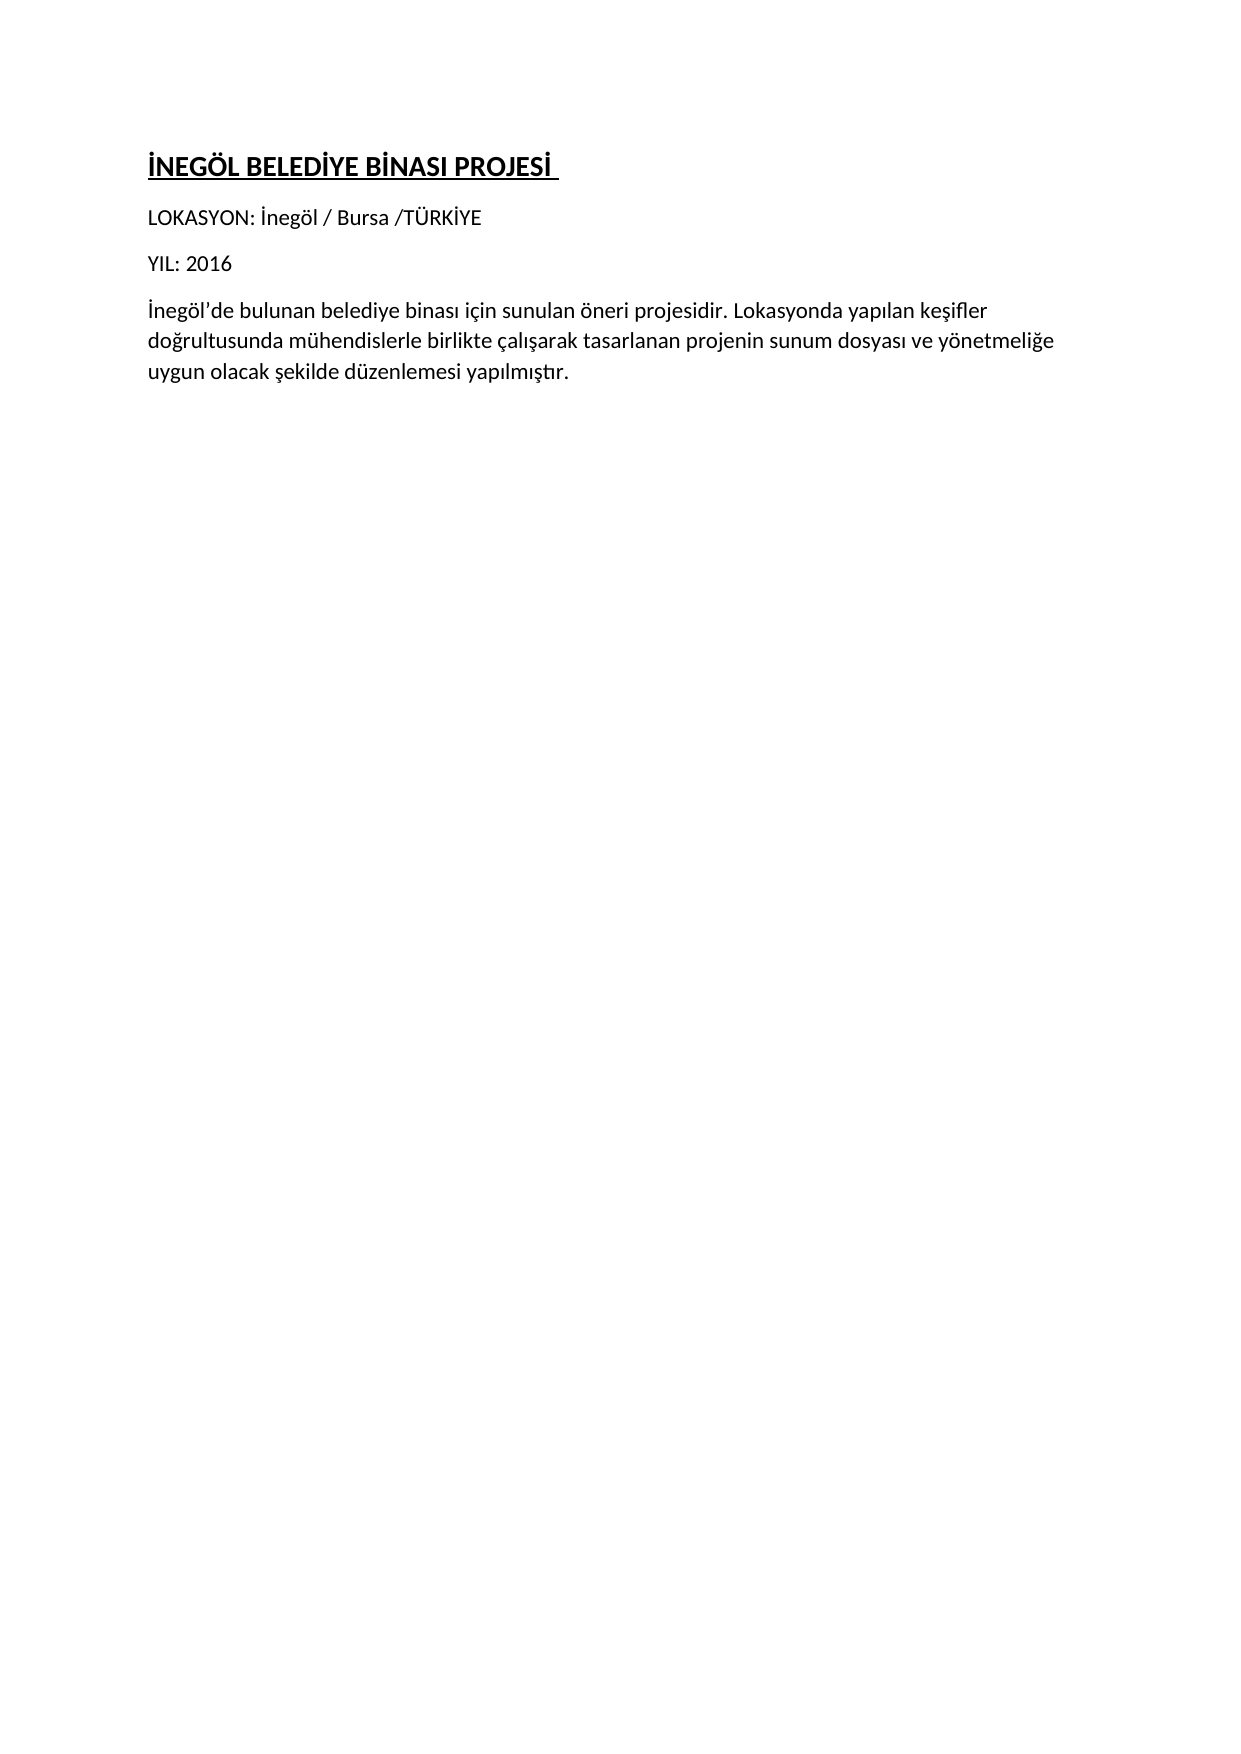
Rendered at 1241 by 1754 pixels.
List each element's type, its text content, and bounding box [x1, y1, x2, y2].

text İnegöl’de bulunan belediye binası için sunulan öneri projesidir. Lokasyonda yapılan keşifler doğrultusunda mühendislerle birlikte çalışarak tasarlanan projenin sunum dosyası ve yönetmeliğe uygun olacak şekilde düzenlemesi yapılmıştır. [148, 296, 1093, 385]
text YIL: 2016 [148, 249, 1093, 278]
text LOKASYON: İnegöl / Bursa /TÜRKİYE [148, 203, 1093, 231]
text İNEGÖL BELEDİYE BİNASI PROJESİ [148, 148, 1093, 183]
